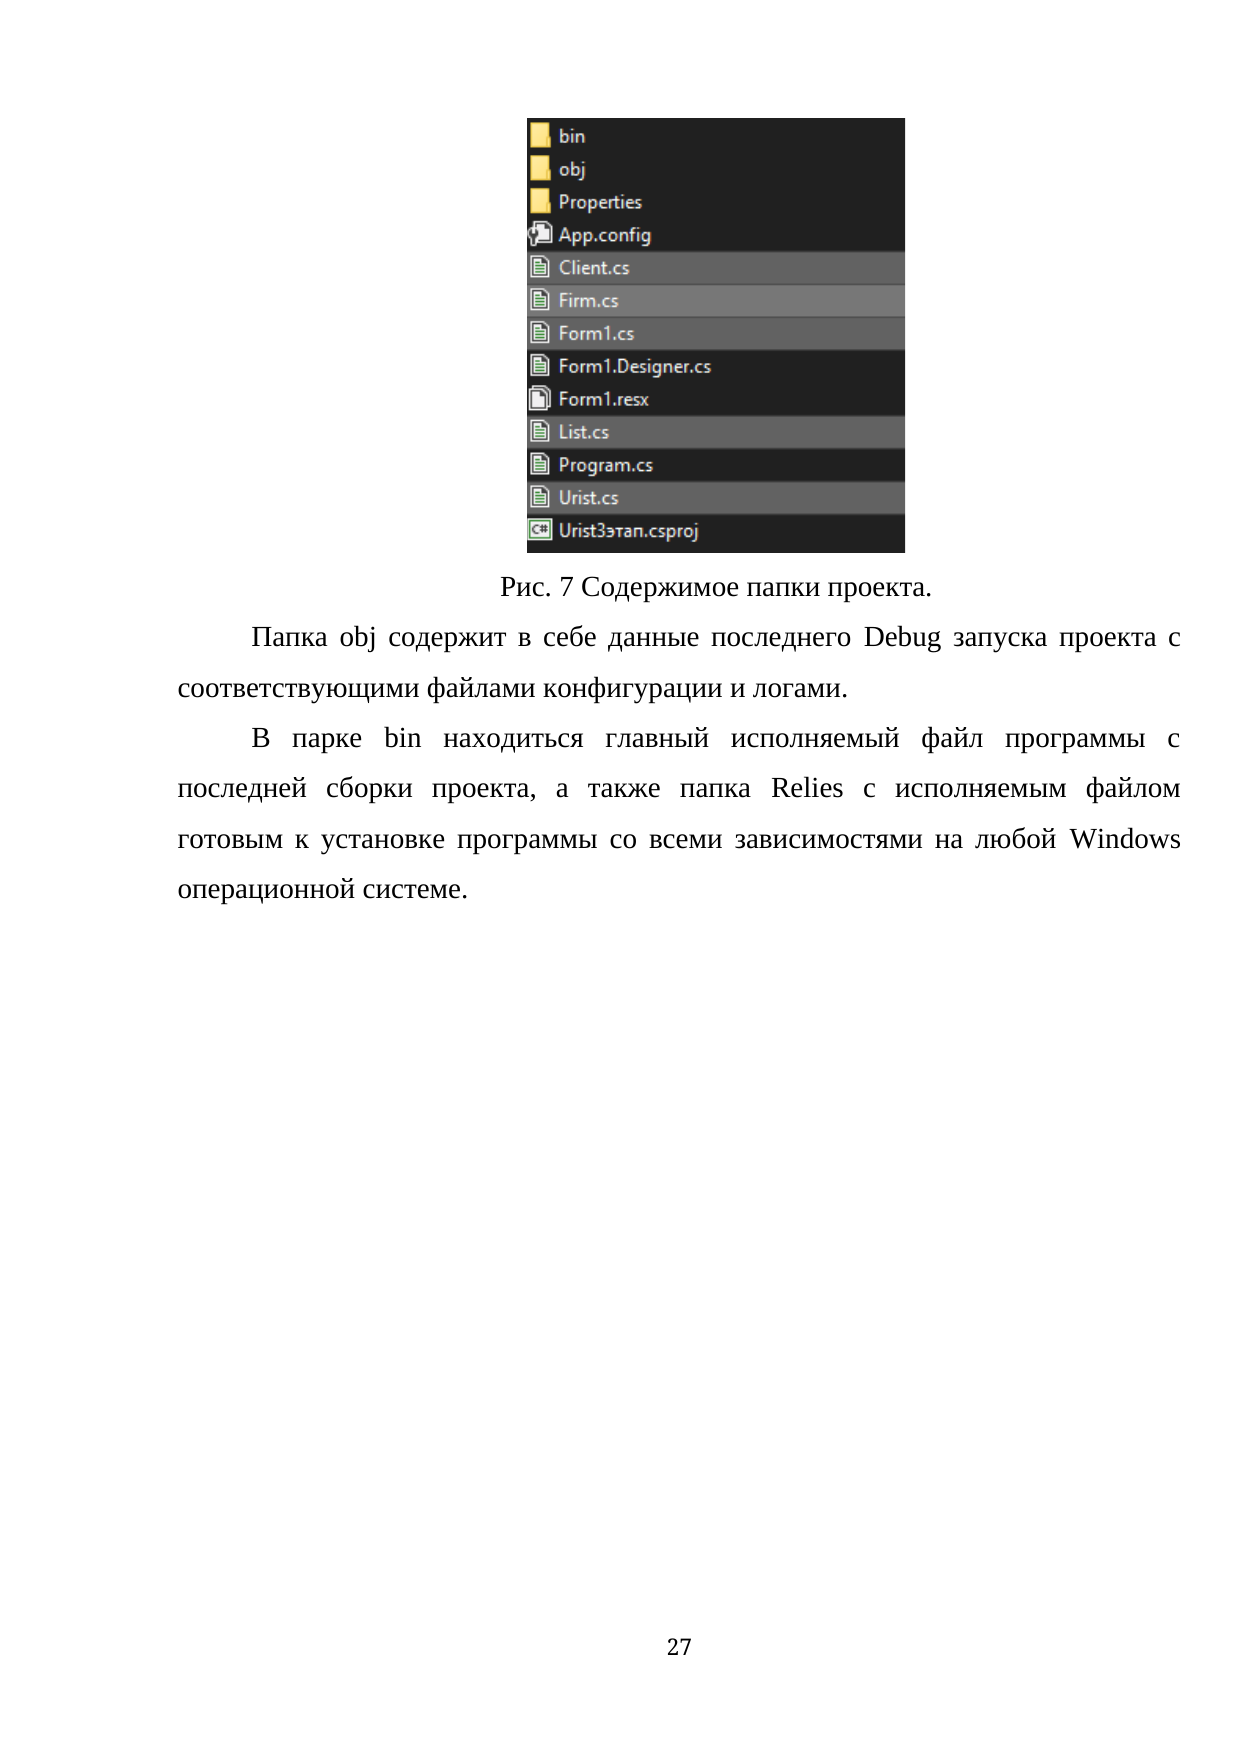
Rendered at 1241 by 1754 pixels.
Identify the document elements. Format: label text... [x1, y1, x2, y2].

text Папка obj содержит в себе данные последнего Debug запуска проекта с соответствующими файлами конфигурации и логами. [177, 619, 1181, 703]
text В парке bin находиться главный исполняемый файл программы с последней сборки проекта, а также папка Relies с исполняемым файлом готовым к установке программы со всеми зависимостями на любой Windows операционной системе. [177, 720, 1181, 905]
picture [527, 118, 906, 553]
text Рис. 7 Содержимое папки проекта. [177, 569, 1181, 603]
